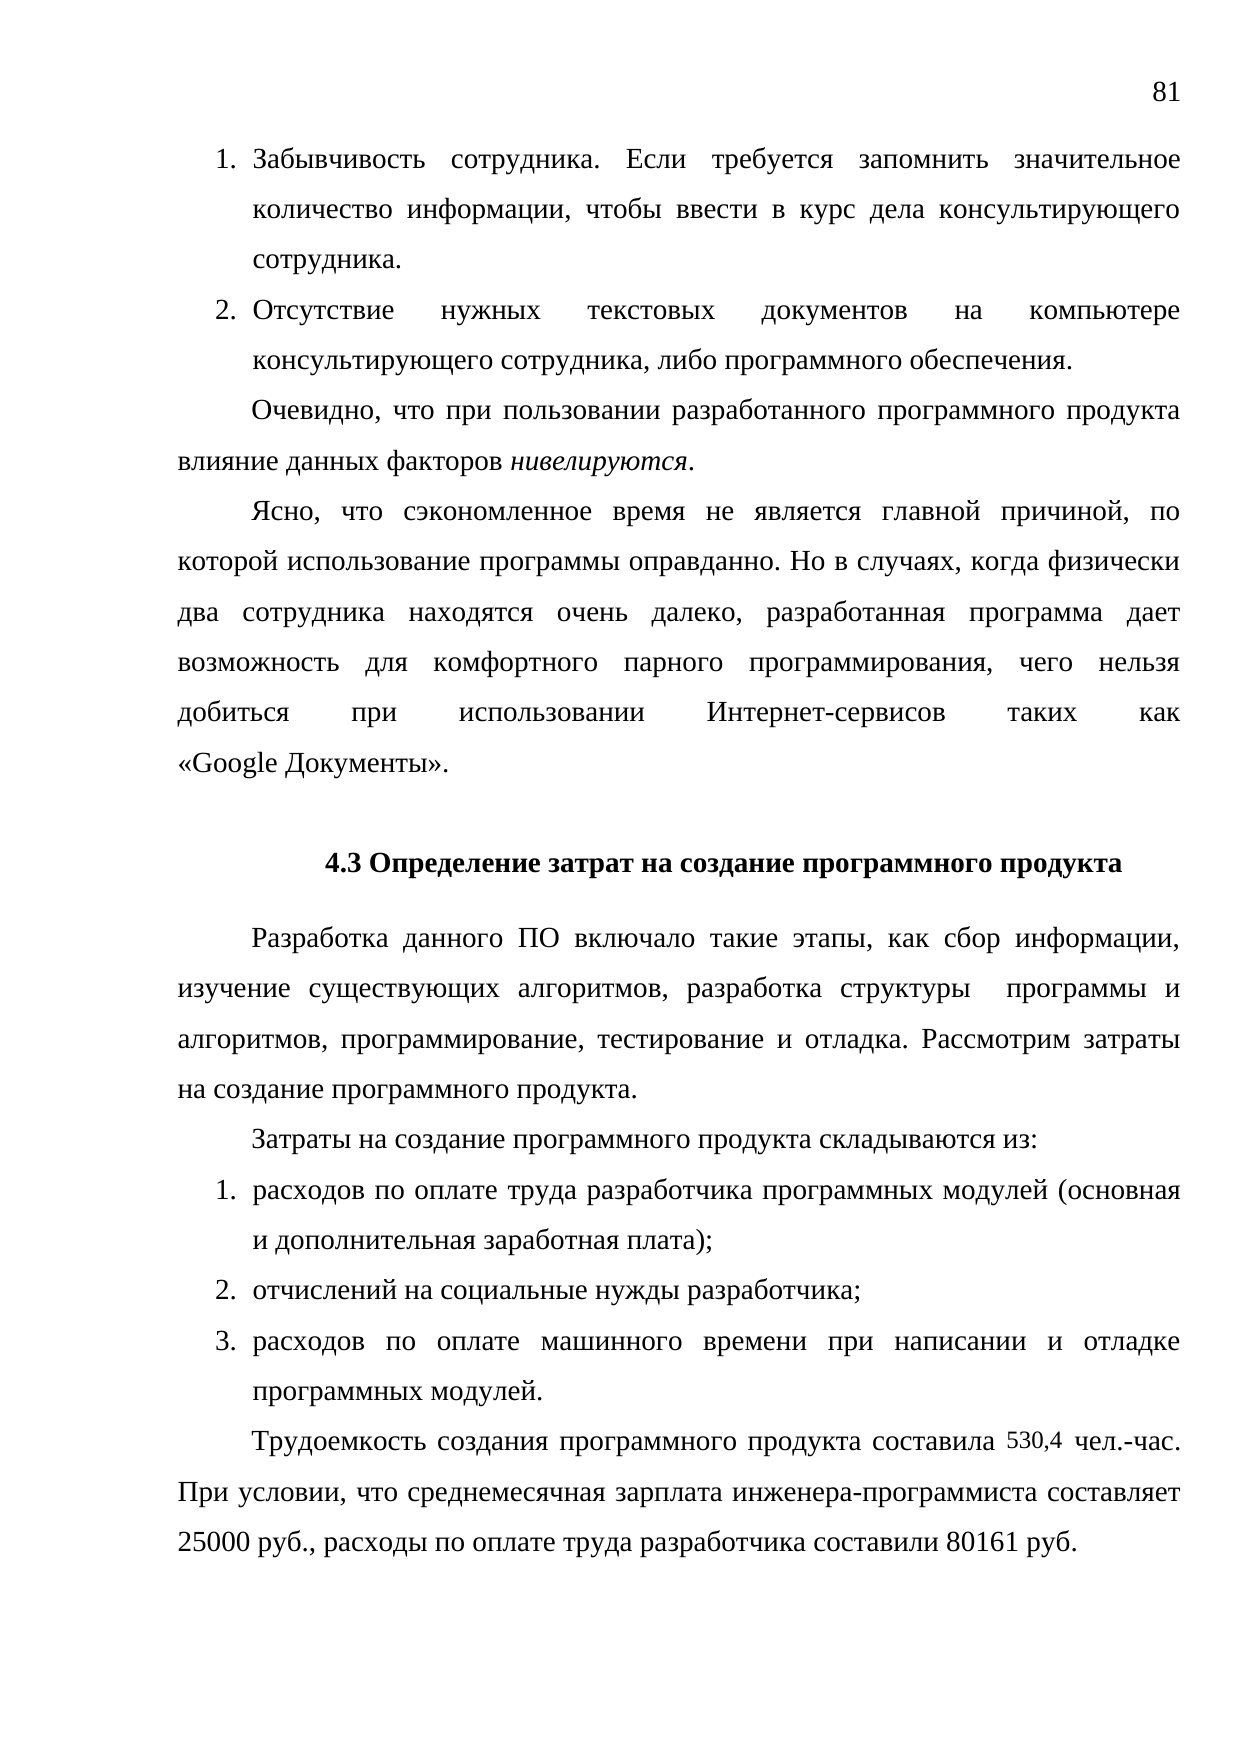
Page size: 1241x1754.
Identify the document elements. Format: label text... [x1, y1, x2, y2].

list расходов по оплате машинного времени при написании и отладке программных модулей. [215, 1323, 1181, 1407]
text Затраты на создание программного продукта складываются из: [177, 1122, 1181, 1155]
text Трудоемкость создания программного продукта составила чел.-час. При условии, что среднемесячная зарплата инженера-программиста составляет 25000 руб., расходы по оплате труда разработчика составили 80161 руб. [177, 1423, 1181, 1558]
text Разработка данного ПО включало такие этапы, как сбор информации, изучение существующих алгоритмов, разработка структуры программы и алгоритмов, программирование, тестирование и отладка. Рассмотрим затраты на создание программного продукта. [177, 920, 1181, 1105]
subtitle Определение затрат на создание программного продукта [251, 845, 1181, 878]
list Отсутствие нужных текстовых документов на компьютере консультирующего сотрудника, либо программного обеспечения. [215, 292, 1181, 376]
list отчислений на социальные нужды разработчика; [215, 1272, 1181, 1306]
text Очевидно, что при пользовании разработанного программного продукта влияние данных факторов нивелируются. [177, 392, 1181, 476]
text Ясно, что сэкономленное время не является главной причиной, по которой использование программы оправданно. Но в случаях, когда физически два сотрудника находятся очень далеко, разработанная программа дает возможность для комфортного парного программирования, чего нельзя добиться при использовании Интернет-сервисов таких как «Google Документы». [177, 493, 1181, 778]
list расходов по оплате труда разработчика программных модулей (основная и дополнительная заработная плата); [215, 1172, 1181, 1256]
list Забывчивость сотрудника. Если требуется запомнить значительное количество информации, чтобы ввести в курс дела консультирующего сотрудника. [215, 141, 1181, 275]
